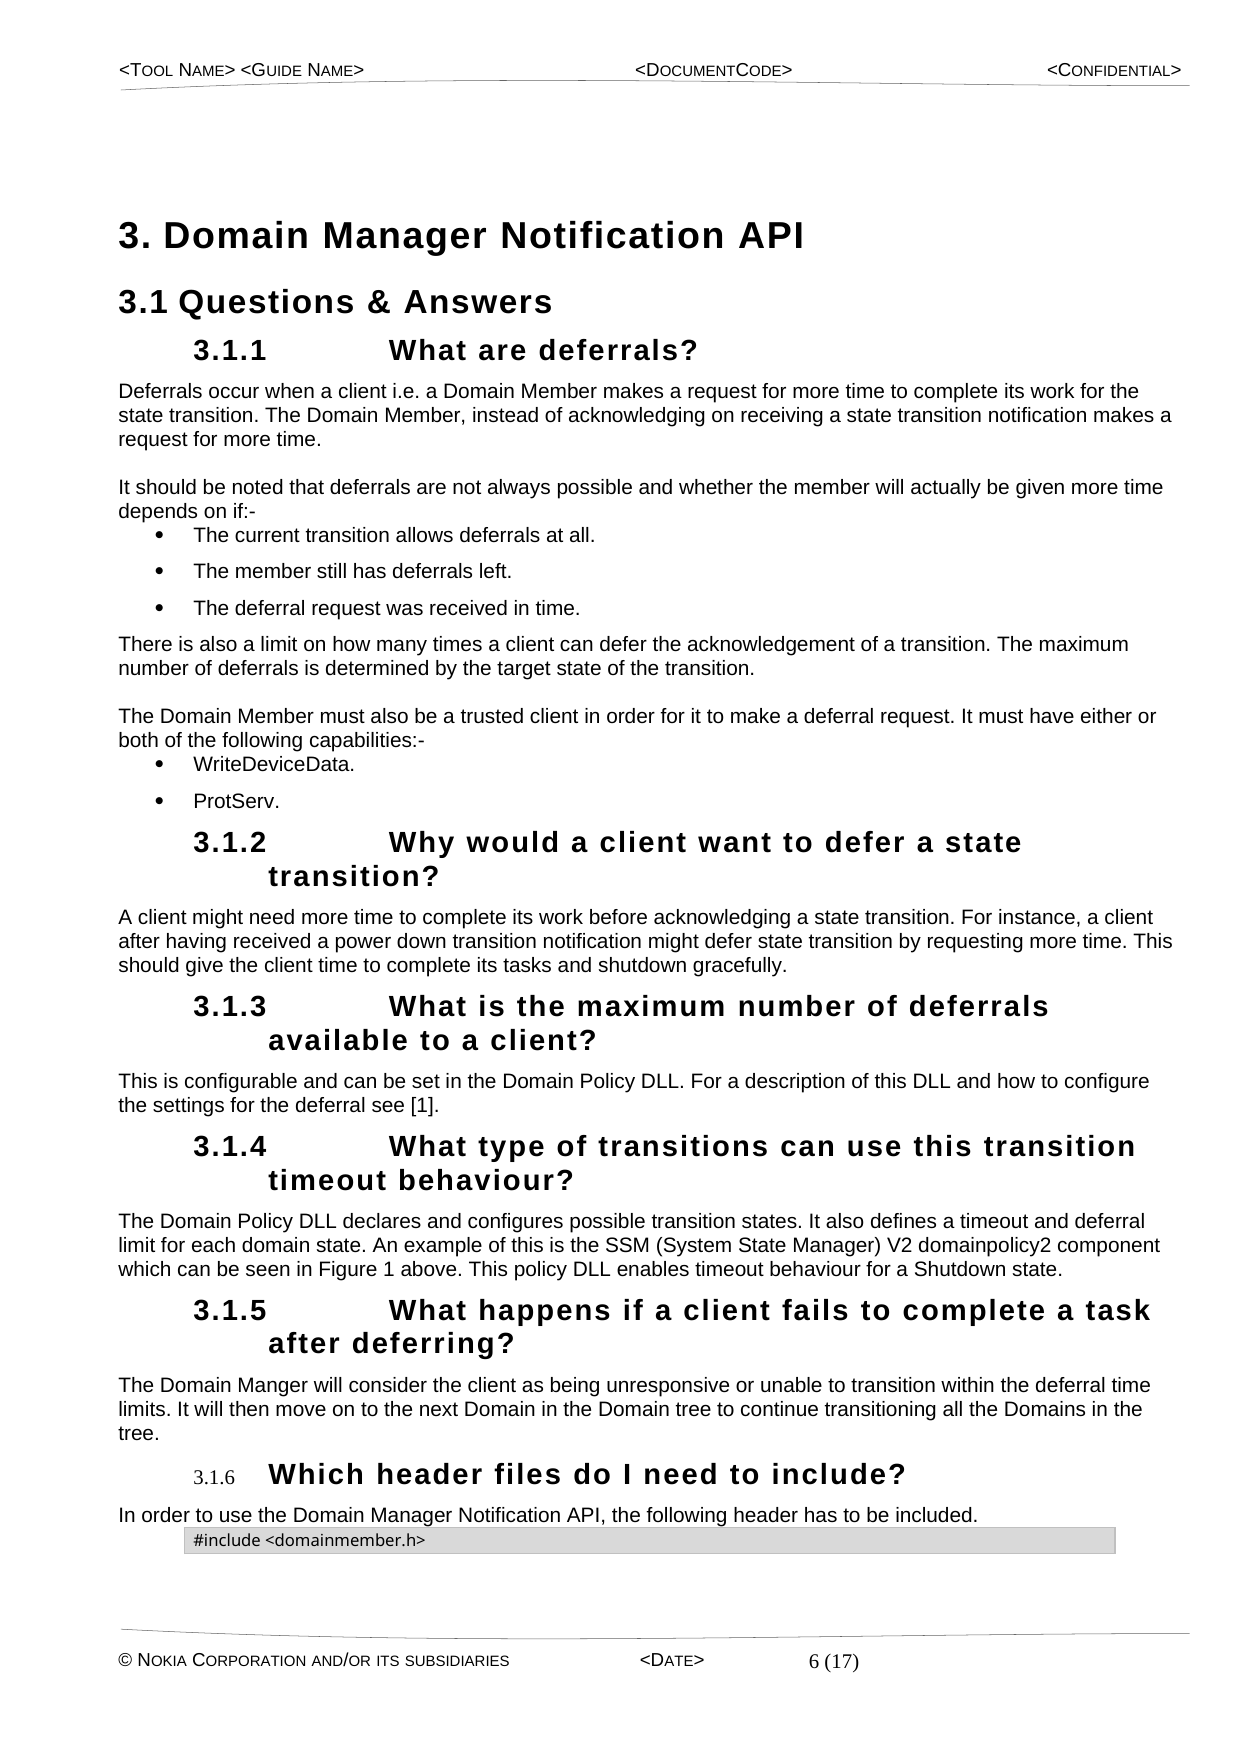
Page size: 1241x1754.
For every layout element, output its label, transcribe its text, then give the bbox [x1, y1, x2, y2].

text #include <domainmember.h> [185, 1528, 1114, 1553]
list The member still has deferrals left. [156, 559, 1181, 583]
subtitle Which header files do I need to include? [193, 1457, 1177, 1491]
list WriteDeviceData. [156, 752, 1181, 776]
text The Domain Policy DLL declares and configures possible transition states. It also defines a timeout and deferral limit for each domain state. An example of this is the SSM (System State Manager) V2 domainpolicy2 component which can be seen in Figure 1 above. This policy DLL enables timeout behaviour for a Shutdown state. [118, 1209, 1181, 1281]
list The current transition allows deferrals at all. [156, 522, 1181, 547]
text The Domain Manger will consider the client as being unresponsive or unable to transition within the deferral time limits. It will then move on to the next Domain in the Domain tree to continue transitioning all the Domains in the tree. [118, 1373, 1181, 1444]
subtitle What happens if a client fails to complete a task after deferring? [193, 1293, 1177, 1360]
subtitle What are deferrals? [193, 333, 1177, 366]
text Deferrals occur when a client i.e. a Domain Member makes a request for more time to complete its work for the state transition. The Domain Member, instead of acknowledging on receiving a state transition notification makes a request for more time. [118, 379, 1181, 451]
text A client might need more time to complete its work before acknowledging a state transition. For instance, a client after having received a power down transition notification might defer state transition by requesting more time. This should give the client time to complete its tasks and shutdown gracefully. [118, 905, 1181, 977]
subtitle Why would a client want to defer a state transition? [193, 825, 1177, 892]
text This is configurable and can be set in the Domain Policy DLL. For a description of this DLL and how to configure the settings for the deferral see [1]. [118, 1069, 1181, 1117]
list ProtServ. [156, 788, 1181, 813]
text It should be noted that deferrals are not always possible and whether the member will actually be given more time depends on if:- [118, 474, 1181, 522]
list The deferral request was received in time. [156, 596, 1181, 620]
subtitle What is the maximum number of deferrals available to a client? [193, 989, 1177, 1056]
subtitle Questions & Answers [118, 282, 1181, 320]
text The Domain Member must also be a trusted client in order for it to make a deferral request. It must have either or both of the following capabilities:- [118, 704, 1181, 752]
text In order to use the Domain Manager Notification API, the following header has to be included. [118, 1503, 1181, 1527]
text There is also a limit on how many times a client can defer the acknowledgement of a transition. The maximum number of deferrals is determined by the target state of the transition. [118, 632, 1181, 680]
subtitle Domain Manager Notification API [118, 214, 1177, 257]
subtitle What type of transitions can use this transition timeout behaviour? [193, 1129, 1177, 1196]
